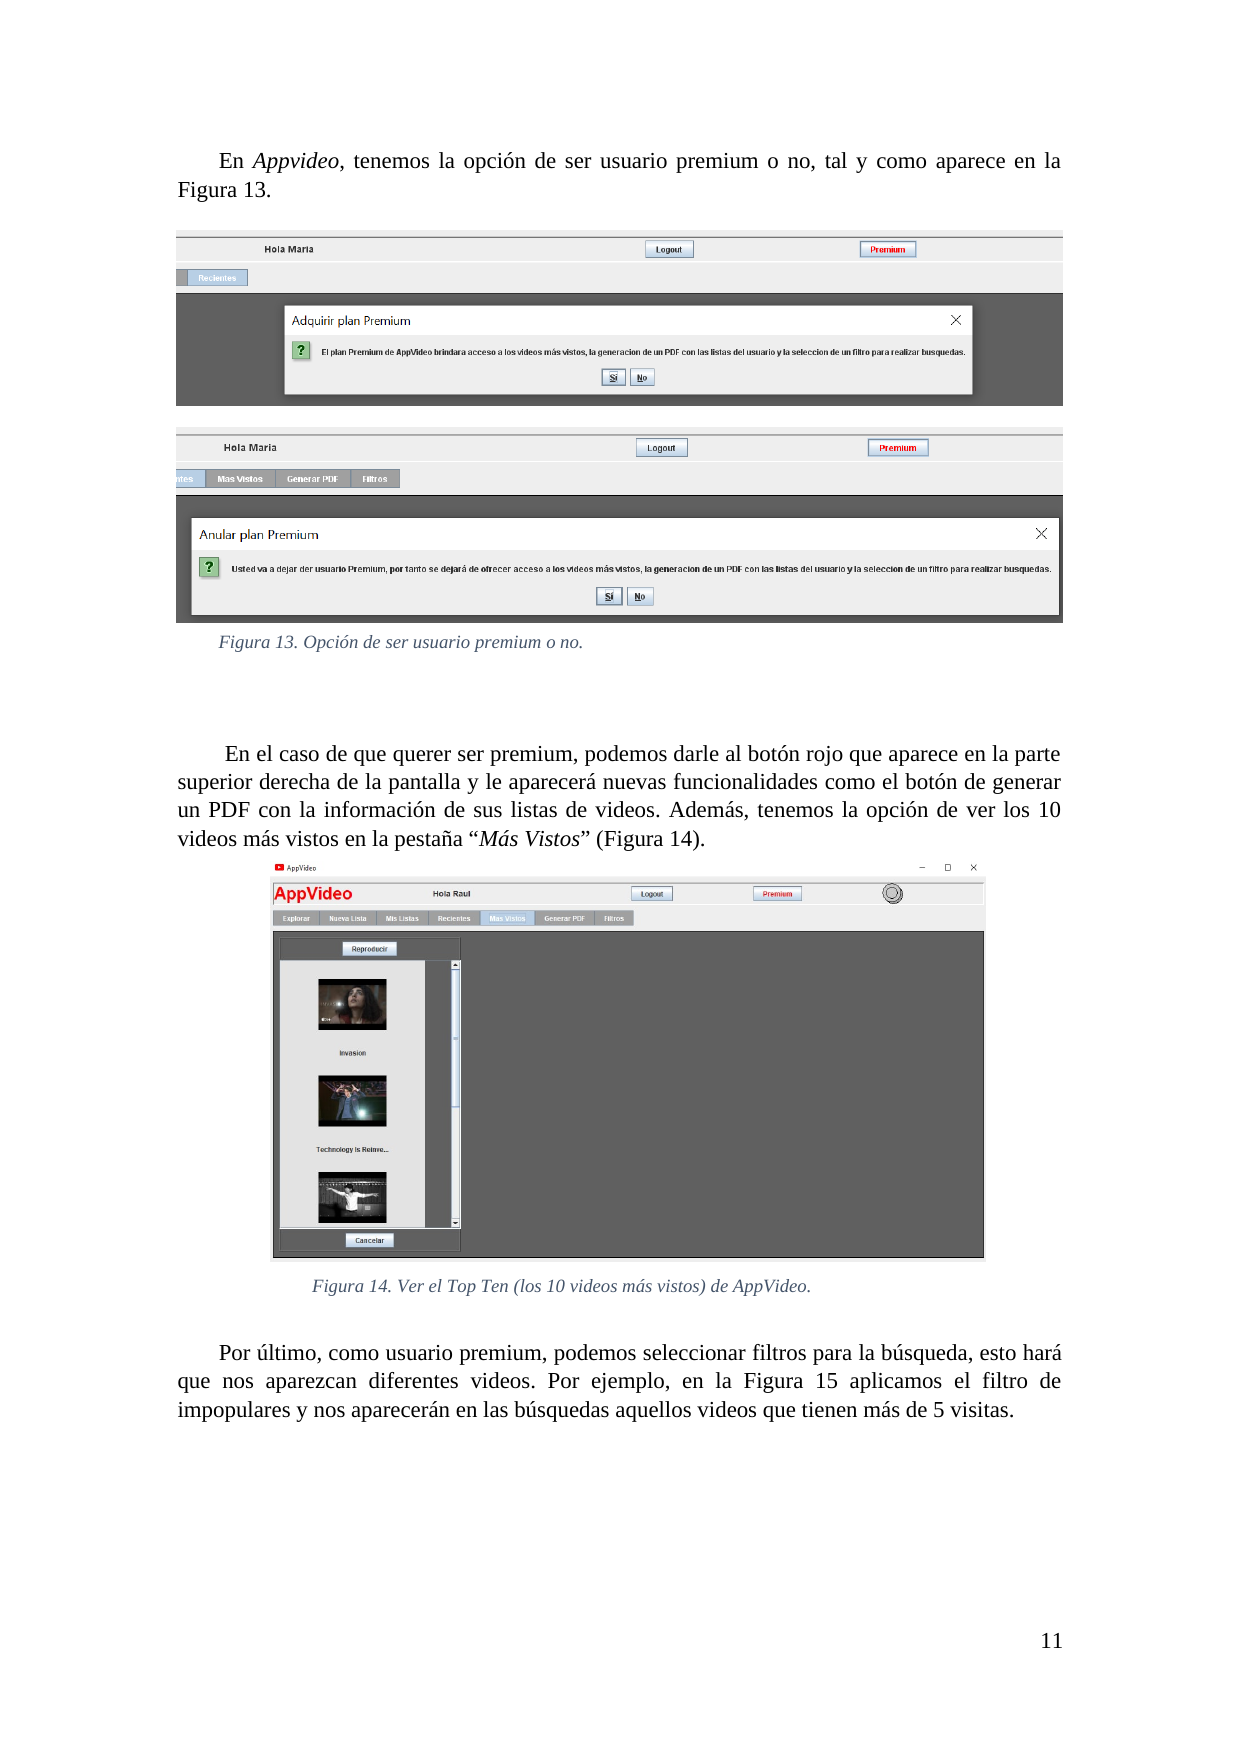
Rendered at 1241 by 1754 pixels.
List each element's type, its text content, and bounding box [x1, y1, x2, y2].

picture [176, 213, 1063, 623]
text En el caso de que querer ser premium, podemos darle al botón rojo que aparece en la parte superior derecha de la pantalla y le aparecerá nuevas funcionalidades como el botón de generar un PDF con la información de sus listas de videos. Además, tenemos la opción de ver los 10 videos más vistos en la pestaña “Más Vistos” (Figura 14). [177, 740, 1063, 851]
picture [270, 861, 986, 1262]
text En Appvideo, tenemos la opción de ser usuario premium o no, tal y como aparece en la Figura 13. [177, 148, 1063, 202]
